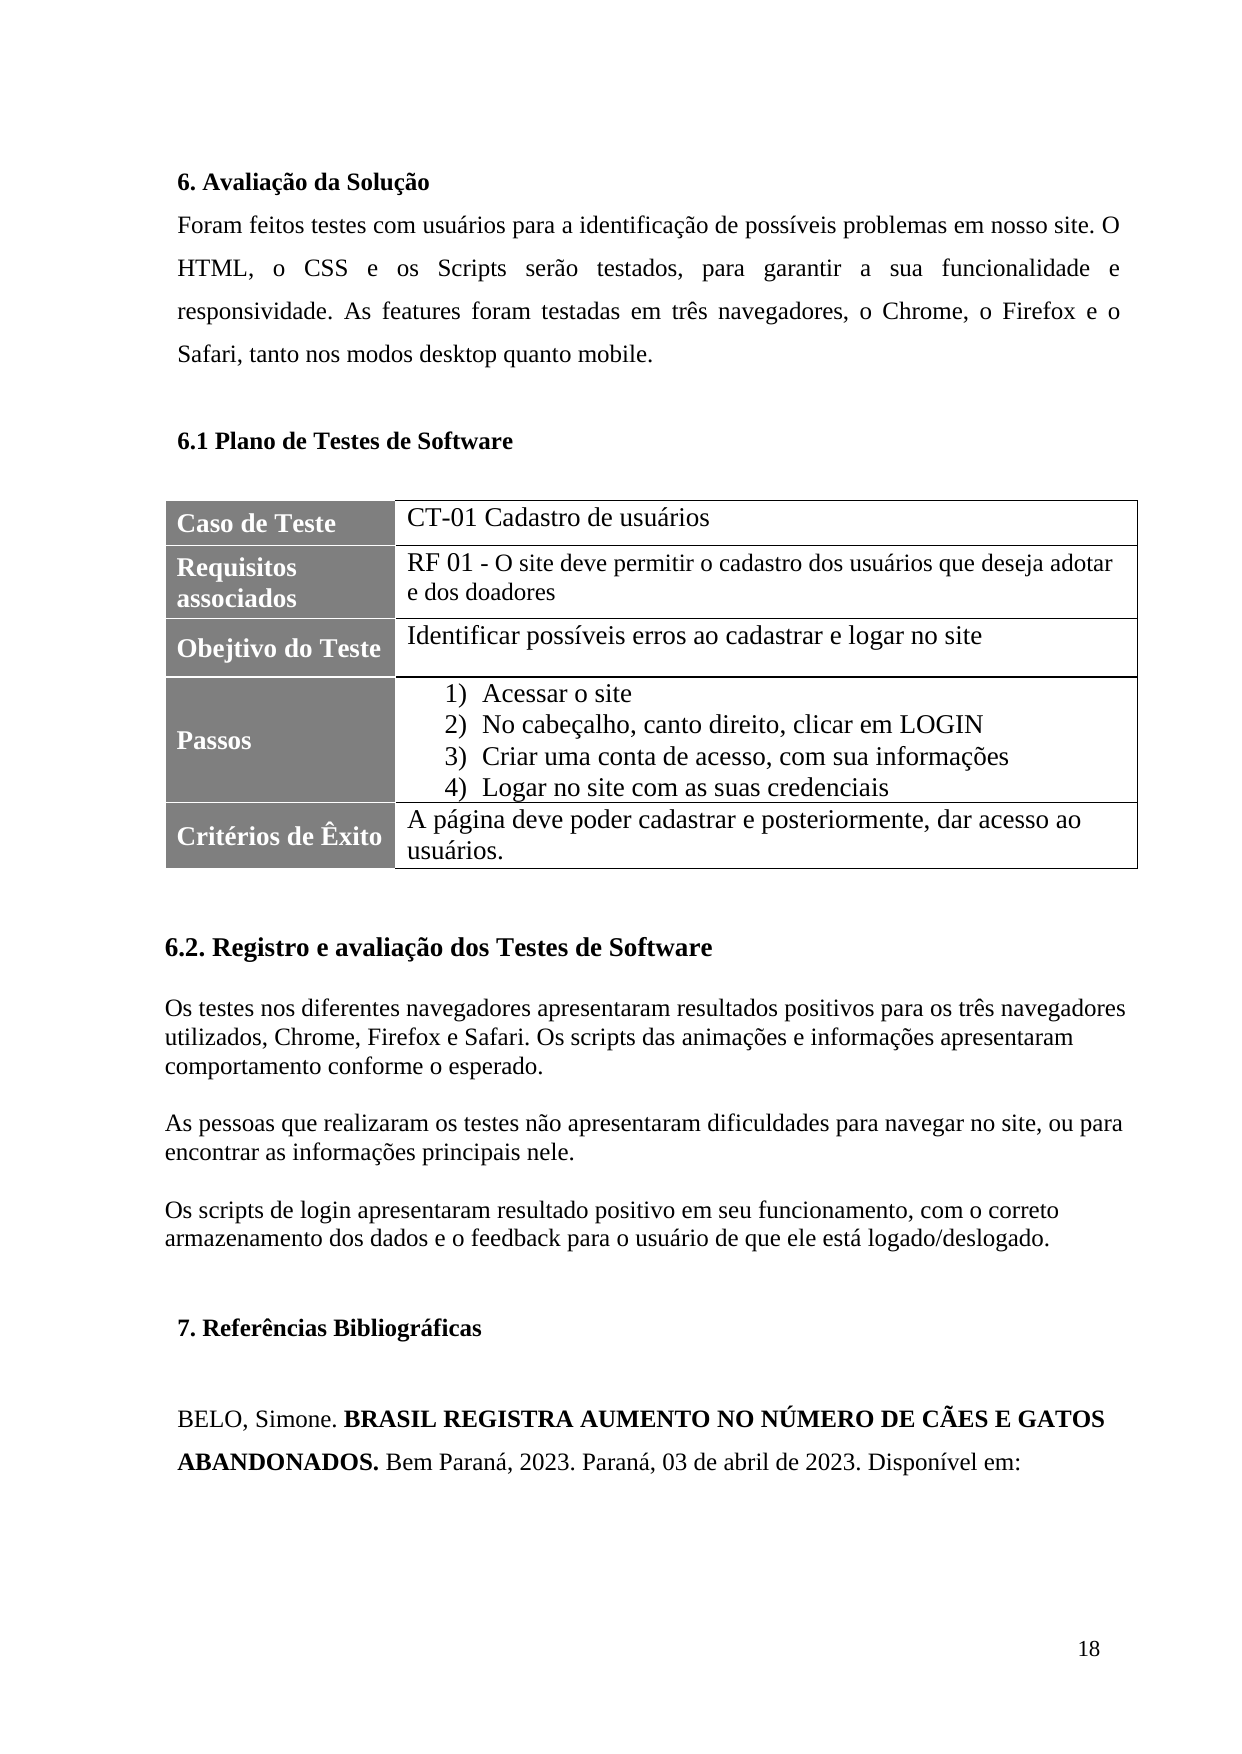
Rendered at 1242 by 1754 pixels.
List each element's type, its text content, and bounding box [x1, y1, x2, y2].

text Os scripts de login apresentaram resultado positivo em seu funcionamento, com o correto armazenamento dos dados e o feedback para o usuário de que ele está logado/deslogado. [164, 1195, 1137, 1252]
text Foram feitos testes com usuários para a identificação de possíveis problemas em nosso site. O HTML, o CSS e os Scripts serão testados, para garantir a sua funcionalidade e responsividade. As features foram testadas em três navegadores, o Chrome, o Firefox e o Safari, tanto nos modos desktop quanto mobile. [177, 210, 1121, 368]
table_cell Passos [166, 678, 395, 802]
table_cell Requisitos associados [166, 546, 395, 618]
table_cell Obejtivo do Teste [166, 619, 395, 676]
list Avaliação da Solução [177, 167, 1121, 195]
table_cell A página deve poder cadastrar e posteriormente, dar acesso ao usuários. [396, 803, 1137, 868]
table_header Caso de Teste [166, 501, 395, 545]
text Os testes nos diferentes navegadores apresentaram resultados positivos para os três navegadores utilizados, Chrome, Firefox e Safari. Os scripts das animações e informações apresentaram comportamento conforme o esperado. [164, 993, 1137, 1080]
text BELO, Simone. BRASIL REGISTRA AUMENTO NO NÚMERO DE CÃES E GATOS [177, 1404, 1137, 1432]
table_cell Acessar o site No cabeçalho, canto direito, clicar em LOGIN Criar uma conta de acesso, com sua informações Logar no site com as suas credenciais [396, 678, 1137, 802]
table_cell Critérios de Êxito [166, 803, 395, 868]
text ABANDONADOS. Bem Paraná, 2023. Paraná, 03 de abril de 2023. Disponível em: [177, 1447, 1137, 1476]
table_cell RF 01 - O site deve permitir o cadastro dos usuários que deseja adotar e dos doadores [396, 546, 1137, 618]
text 6.2. Registro e avaliação dos Testes de Software [164, 931, 1137, 962]
subtitle Referências Bibliográficas [177, 1313, 1137, 1342]
text As pessoas que realizaram os testes não apresentaram dificuldades para navegar no site, ou para encontrar as informações principais nele. [164, 1108, 1137, 1166]
table_header CT-01 Cadastro de usuários [396, 501, 1137, 545]
table_cell Identificar possíveis erros ao cadastrar e logar no site [396, 619, 1137, 676]
text 6.1 Plano de Testes de Software [177, 426, 1121, 454]
